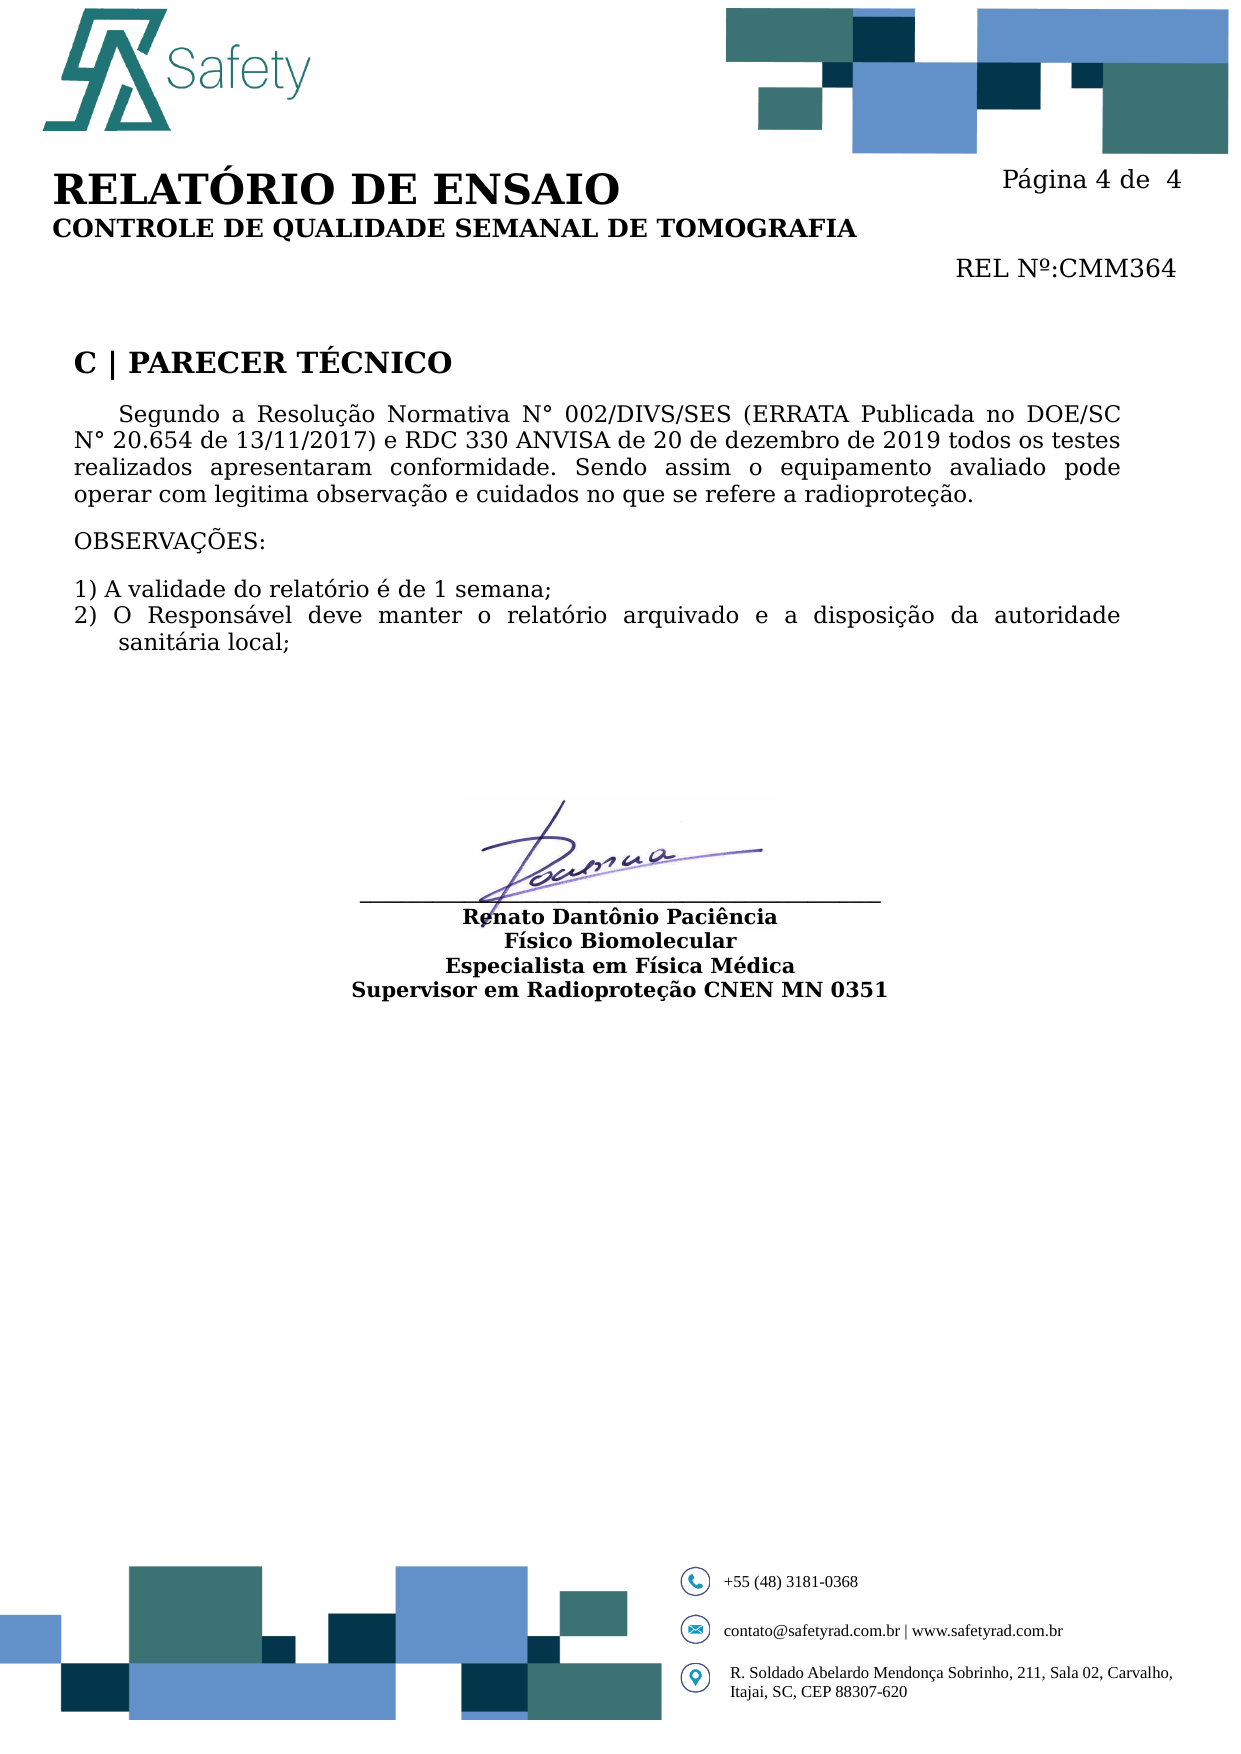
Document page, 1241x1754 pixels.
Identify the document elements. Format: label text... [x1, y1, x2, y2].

picture [464, 794, 776, 881]
text __________________________________________________ [118, 881, 1122, 904]
text 2) O Responsável deve manter o relatório arquivado e a disposição da autoridade sanitária local; [74, 602, 1122, 656]
picture [42, 8, 311, 131]
text Supervisor em Radioproteção CNEN MN 0351 [118, 978, 1122, 1002]
picture [680, 1566, 710, 1596]
text Renato Dantônio Paciência [118, 904, 1122, 929]
text Segundo a Resolução Normativa N° 002/DIVS/SES (ERRATA Publicada no DOE/SC N° 20.654 de 13/11/2017) e RDC 330 ANVISA de 20 de dezembro de 2019 todos os testes realizados apresentaram conformidade. Sendo assim o equipamento avaliado pode operar com legitima observação e cuidados no que se refere a radioproteção. [74, 401, 1122, 507]
text Físico Biomolecular [118, 929, 1122, 953]
picture [680, 1663, 710, 1693]
text 1) A validade do relatório é de 1 semana; [74, 576, 1122, 602]
text OBSERVAÇÕES: [74, 528, 1122, 555]
picture [725, 8, 1229, 154]
text Especialista em Física Médica [118, 953, 1122, 978]
picture [0, 1566, 662, 1720]
text C | PARECER TÉCNICO [74, 346, 1122, 380]
picture [680, 1614, 710, 1644]
